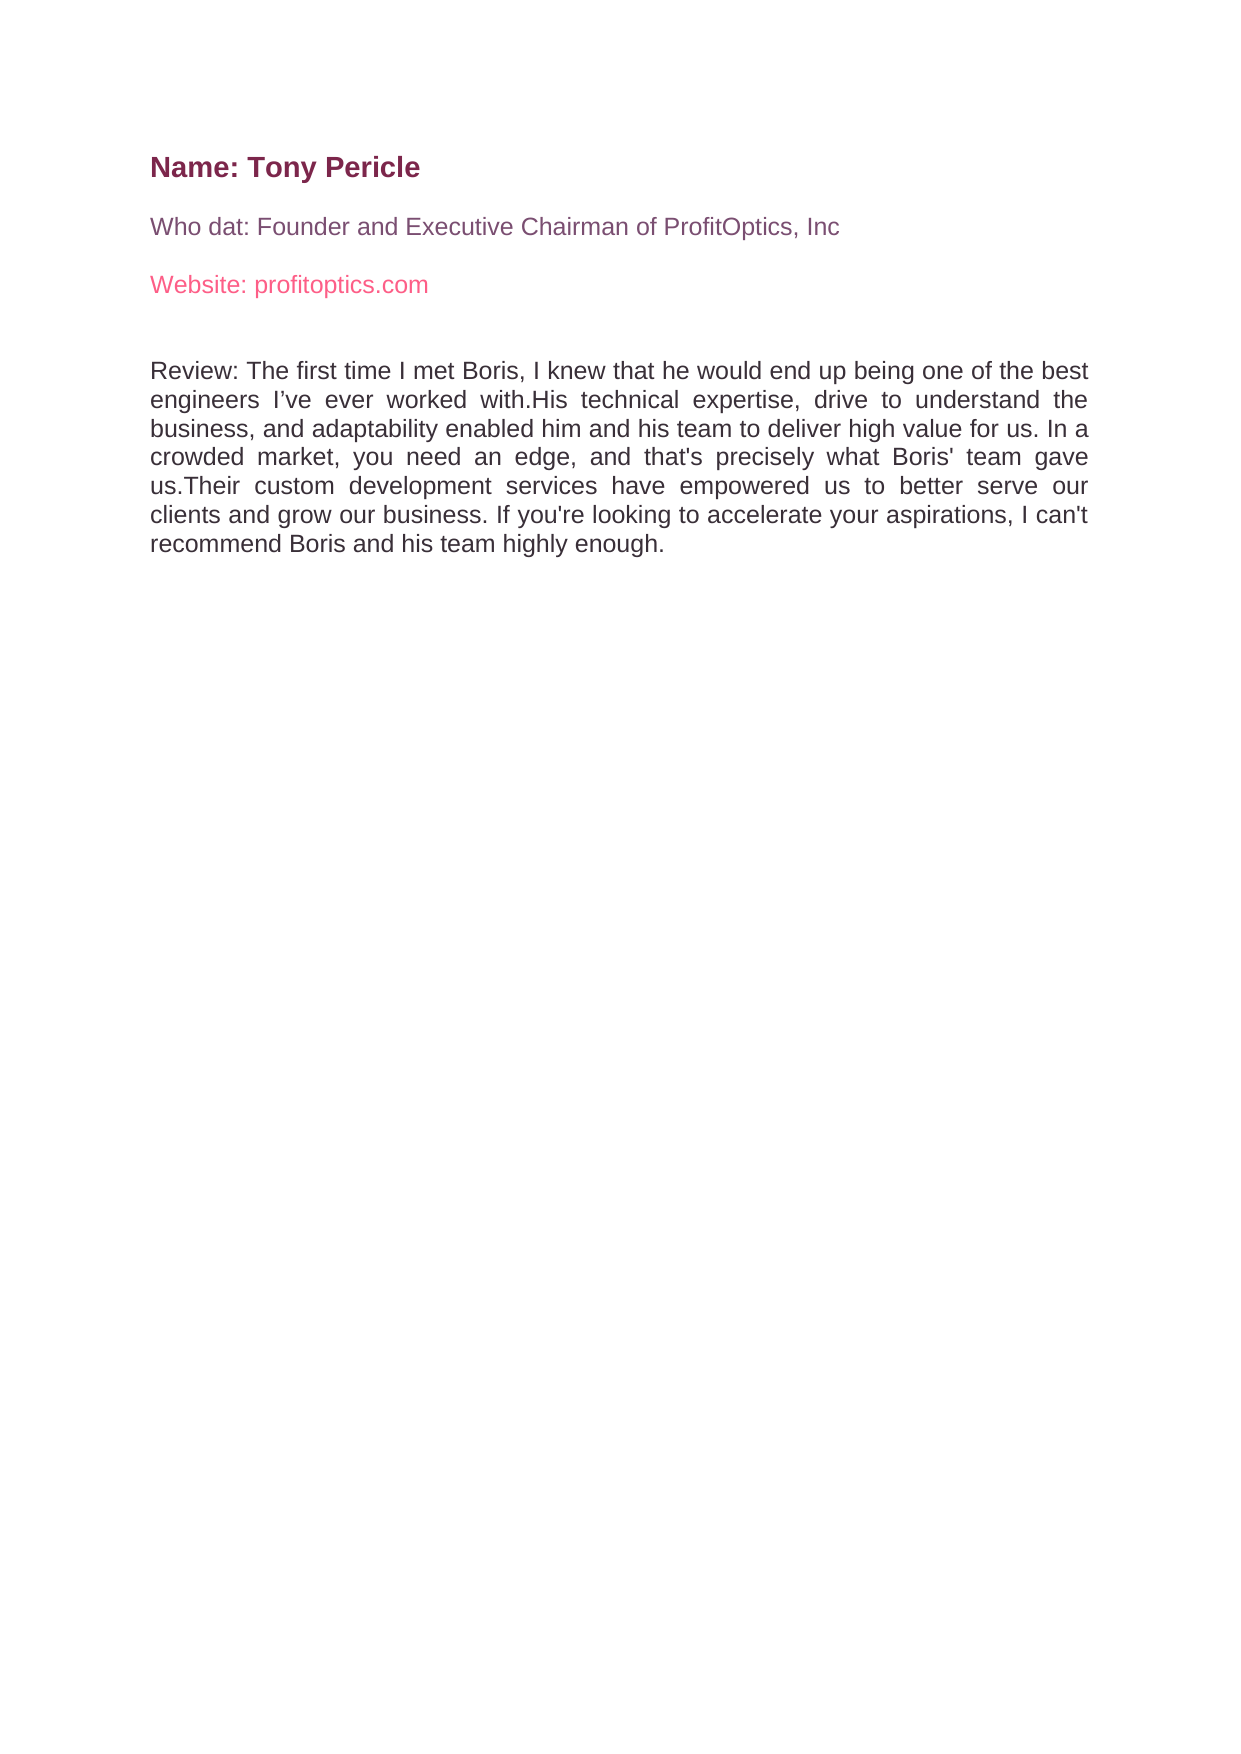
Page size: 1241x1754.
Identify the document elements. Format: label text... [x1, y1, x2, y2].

text Review: The first time I met Boris, I knew that he would end up being one of the best engineers I’ve ever worked with.His technical expertise, drive to understand the business, and adaptability enabled him and his team to deliver high value for us. In a crowded market, you need an edge, and that's precisely what Boris' team gave us.Their custom development services have empowered us to better serve our clients and grow our business. If you're looking to accelerate your aspirations, I can't recommend Boris and his team highly enough. [150, 298, 1090, 557]
text Name: Tony Pericle Who dat: Founder and Executive Chairman of ProfitOptics, Inc Website: profitoptics.com [150, 150, 1090, 298]
